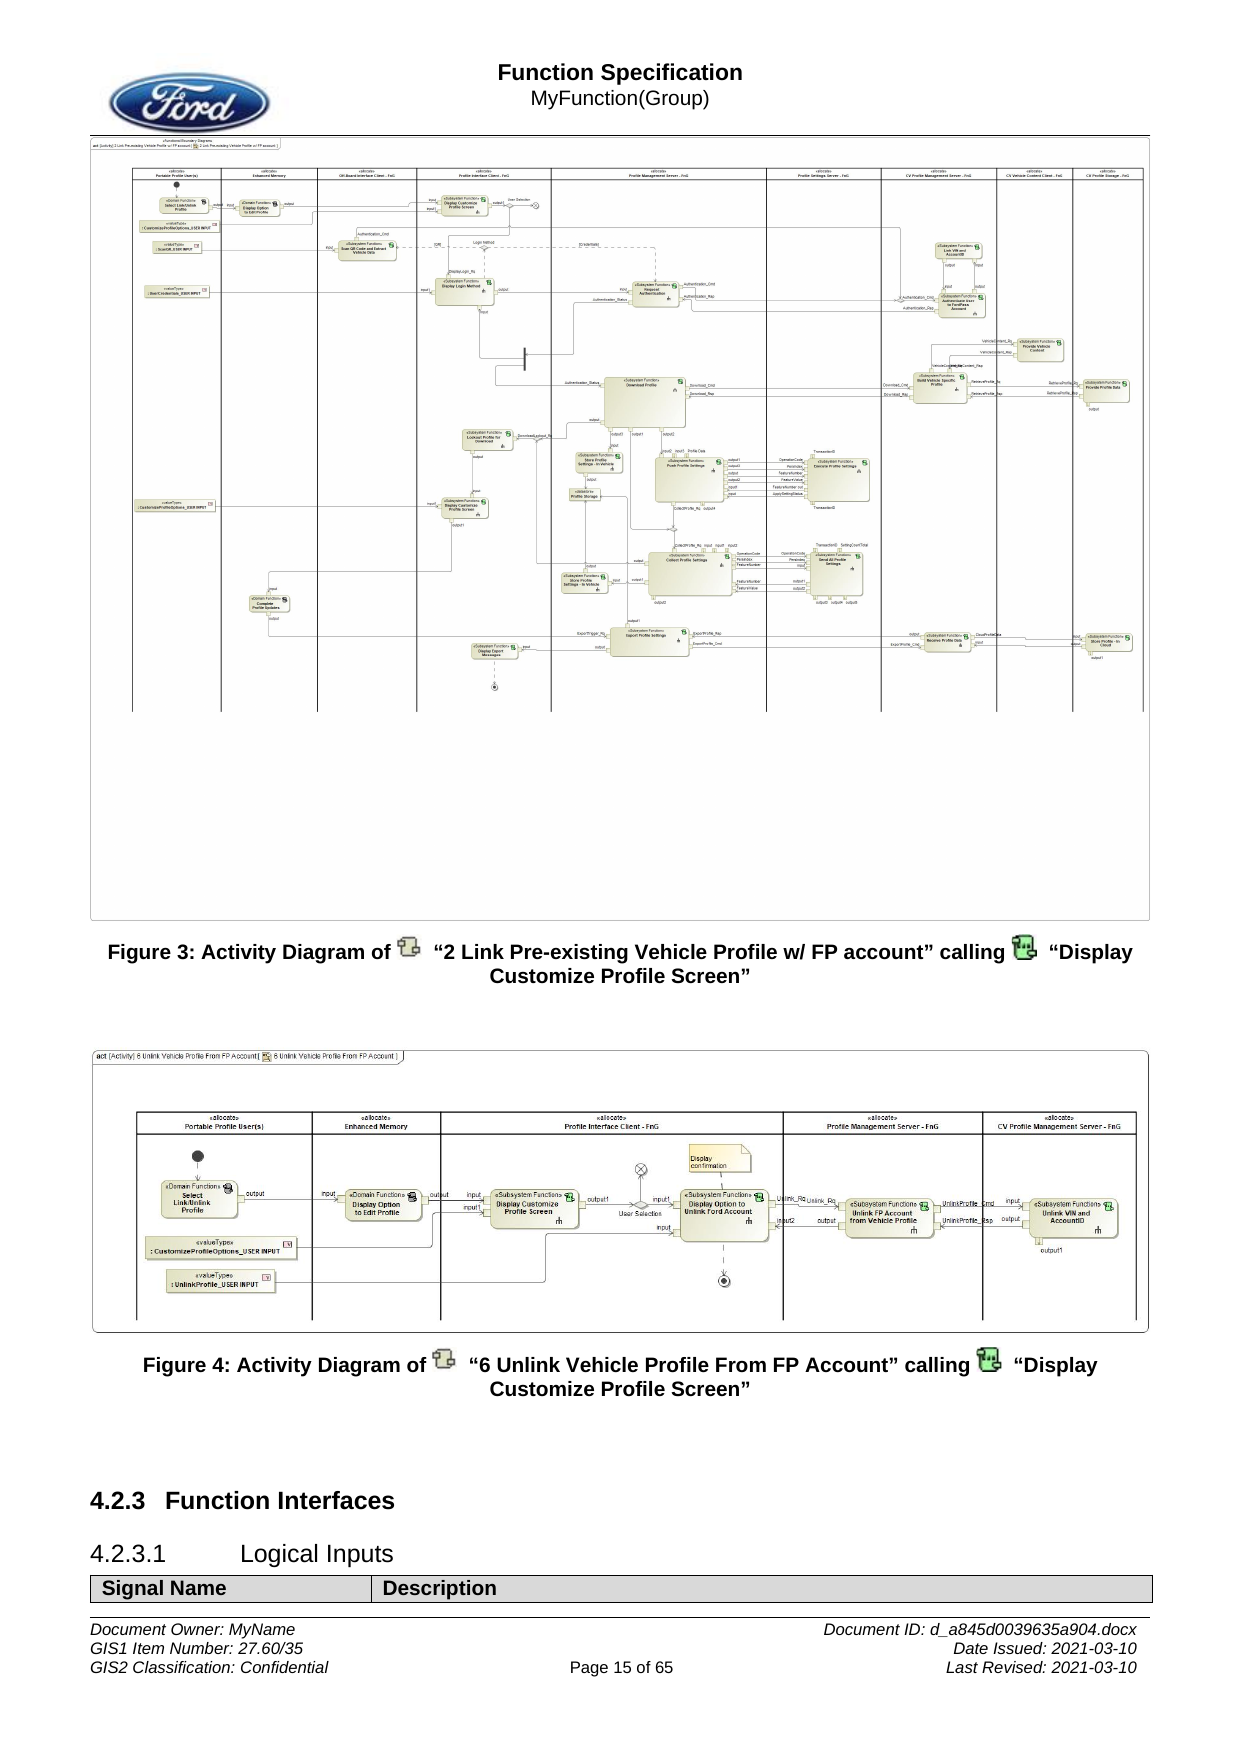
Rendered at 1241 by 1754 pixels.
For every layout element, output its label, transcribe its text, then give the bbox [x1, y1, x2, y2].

subtitle Function Interfaces [90, 1486, 1150, 1514]
table_header Signal Name [91, 1576, 371, 1602]
picture [1011, 934, 1037, 960]
picture [432, 1347, 457, 1372]
picture [89, 53, 1151, 922]
picture [396, 934, 422, 960]
table_header Description [372, 1576, 1152, 1602]
picture [89, 1047, 1151, 1335]
subtitle Logical Inputs [90, 1539, 1150, 1568]
picture [976, 1347, 1002, 1372]
